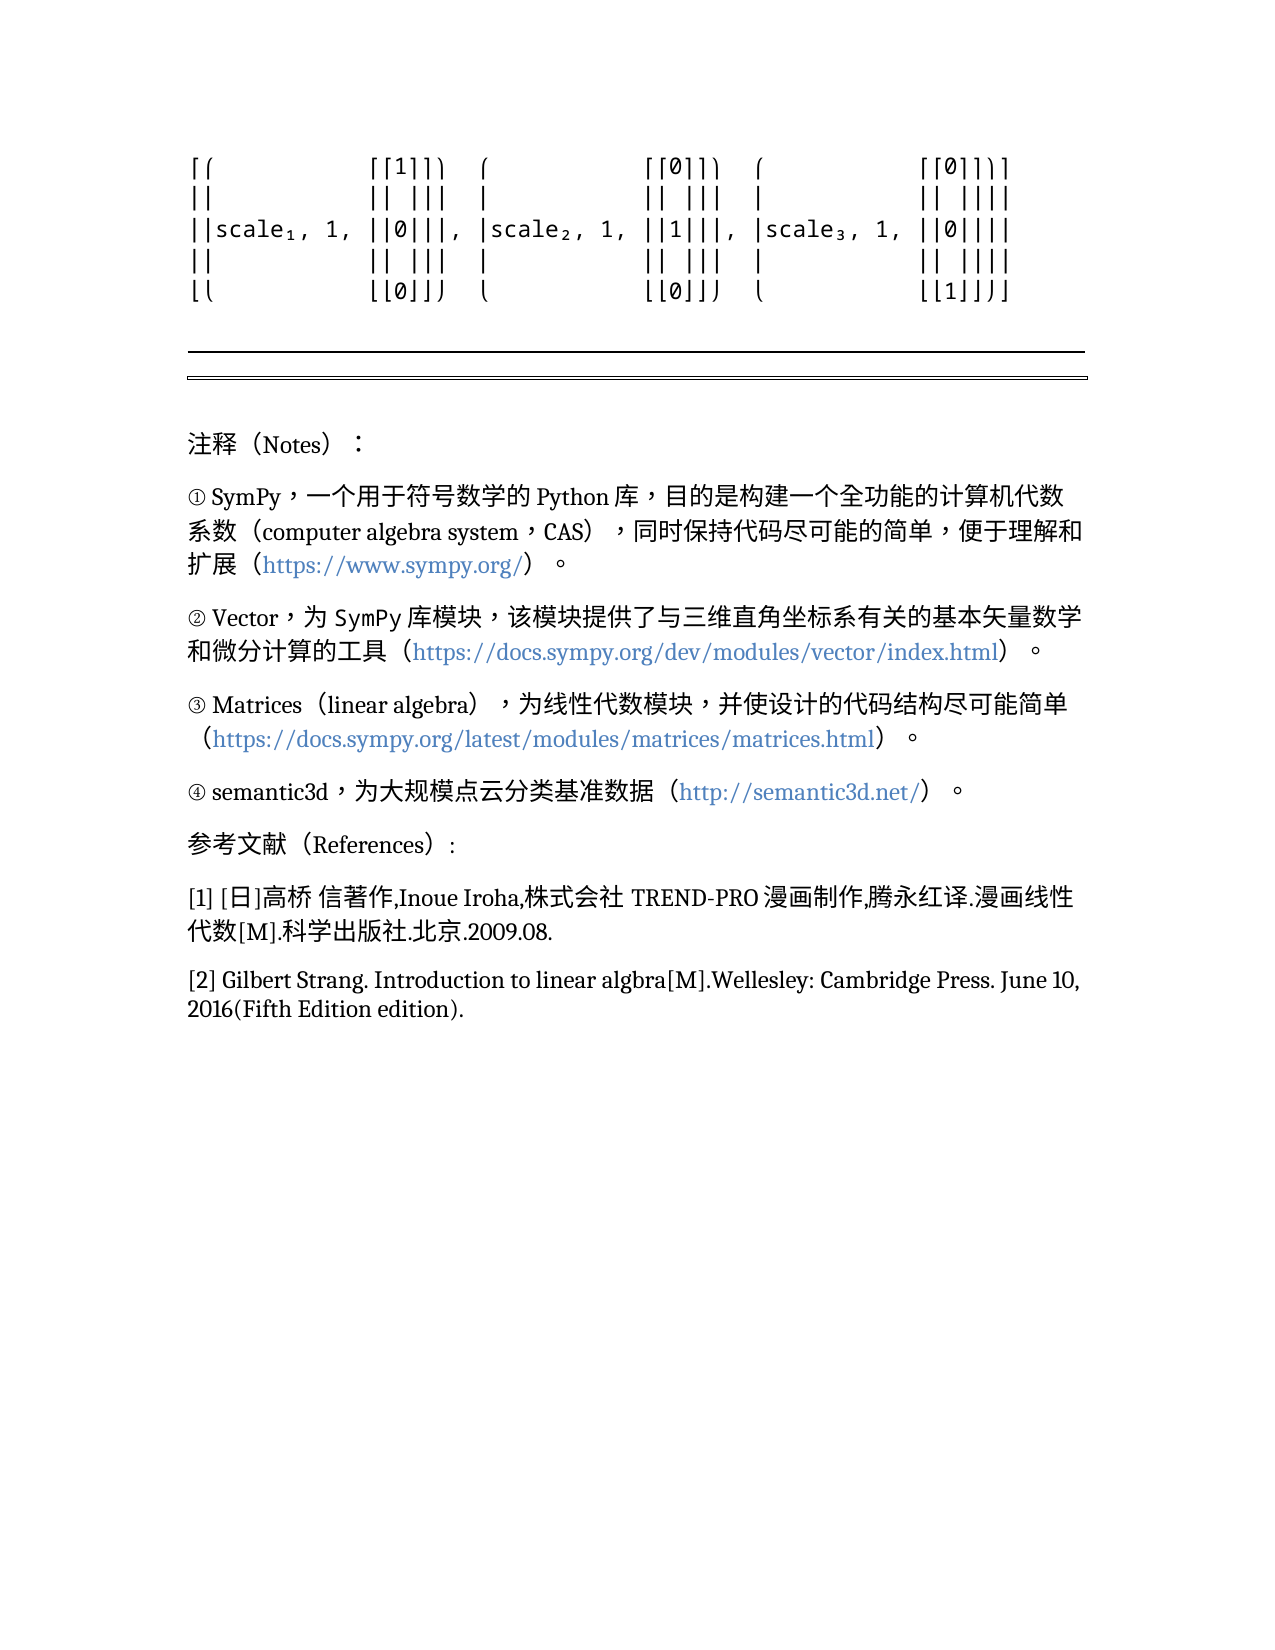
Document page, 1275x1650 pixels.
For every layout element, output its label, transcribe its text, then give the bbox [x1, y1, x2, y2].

text 参考文献（References）: [187, 827, 1087, 861]
text ④ semantic3d，为大规模点云分类基准数据（http://semantic3d.net/）。 [187, 774, 1087, 808]
text ② Vector，为SymPy库模块，该模块提供了与三维直角坐标系有关的基本矢量数学和微分计算的工具（https://docs.sympy.org/dev/modules/vector/index.html）。 [187, 600, 1087, 668]
text ③ Matrices（linear algebra），为线性代数模块，并使设计的代码结构尽可能简单（https://docs.sympy.org/latest/modules/matrices/matrices.html）。 [187, 687, 1087, 755]
text 注释（Notes）： [187, 426, 1087, 460]
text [187, 150, 1087, 306]
text [2] Gilbert Strang. Introduction to linear algbra[M].Wellesley: Cambridge Press. June 10, 2016(Fifth Edition edition). [187, 966, 1087, 1024]
text ① SymPy，一个用于符号数学的Python库，目的是构建一个全功能的计算机代数系数（computer algebra system，CAS），同时保持代码尽可能的简单，便于理解和扩展（https://www.sympy.org/）。 [187, 479, 1087, 581]
text [1] [日]高桥 信著作,Inoue Iroha,株式会社 TREND-PRO漫画制作,腾永红译.漫画线性代数[M].科学出版社.北京.2009.08. [187, 879, 1087, 947]
